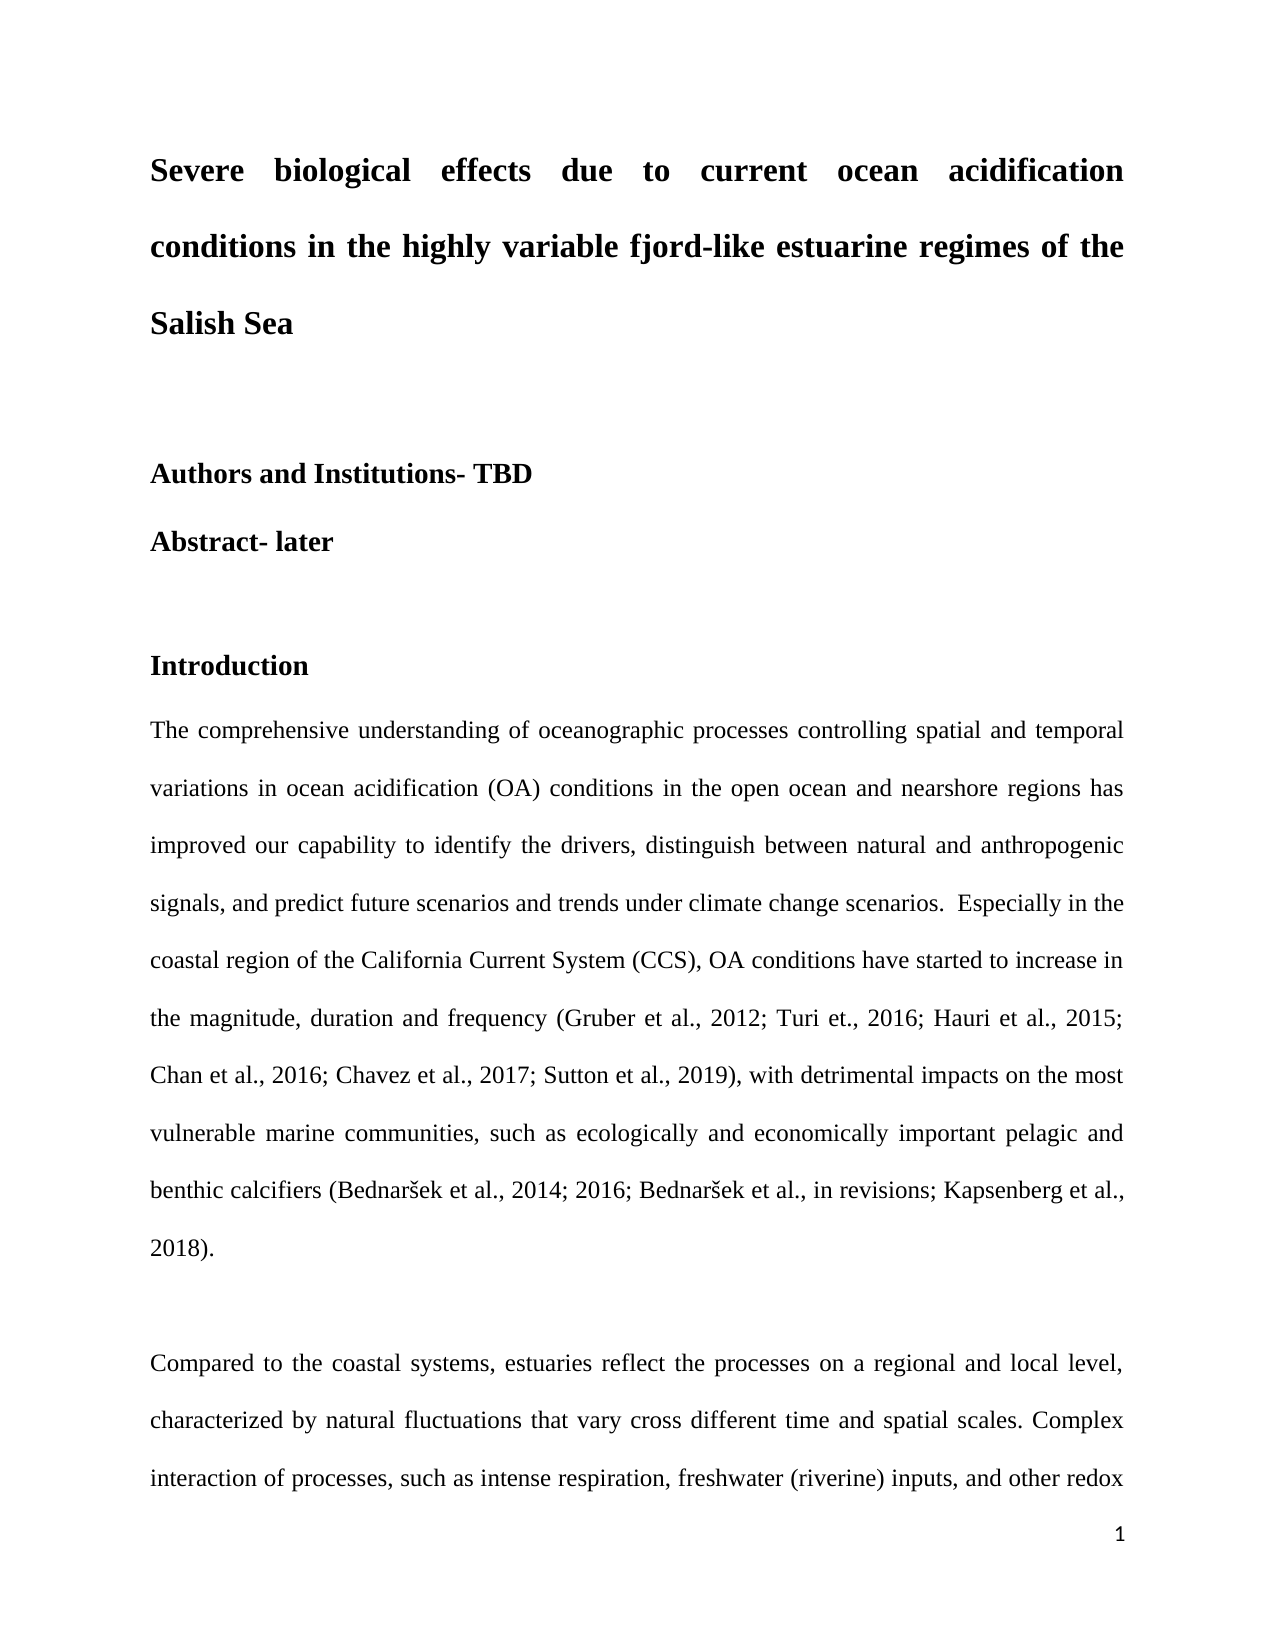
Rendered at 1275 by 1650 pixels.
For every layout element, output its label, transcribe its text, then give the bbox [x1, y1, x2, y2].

text Severe biological effects due to current ocean acidification conditions in the highly variable fjord-like estuarine regimes of the Salish Sea [150, 150, 1125, 342]
text Introduction [150, 648, 1125, 682]
text Authors and Institutions- TBD [150, 457, 1125, 490]
text The comprehensive understanding of oceanographic processes controlling spatial and temporal variations in ocean acidification (OA) conditions in the open ocean and nearshore regions has improved our capability to identify the drivers, distinguish between natural and anthropogenic signals, and predict future scenarios and trends under climate change scenarios. Especially in the coastal region of the California Current System (CCS), OA conditions have started to increase in the magnitude, duration and frequency (Gruber et al., 2012; Turi et., 2016; Hauri et al., 2015; Chan et al., 2016; Chavez et al., 2017; Sutton et al., 2019), with detrimental impacts on the most vulnerable marine communities, such as ecologically and economically important pelagic and benthic calcifiers (Bednaršek et al., 2014; 2016; Bednaršek et al., in revisions; Kapsenberg et al., 2018). [150, 715, 1125, 1262]
text Abstract- later [150, 524, 1125, 557]
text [150, 1348, 1125, 1492]
